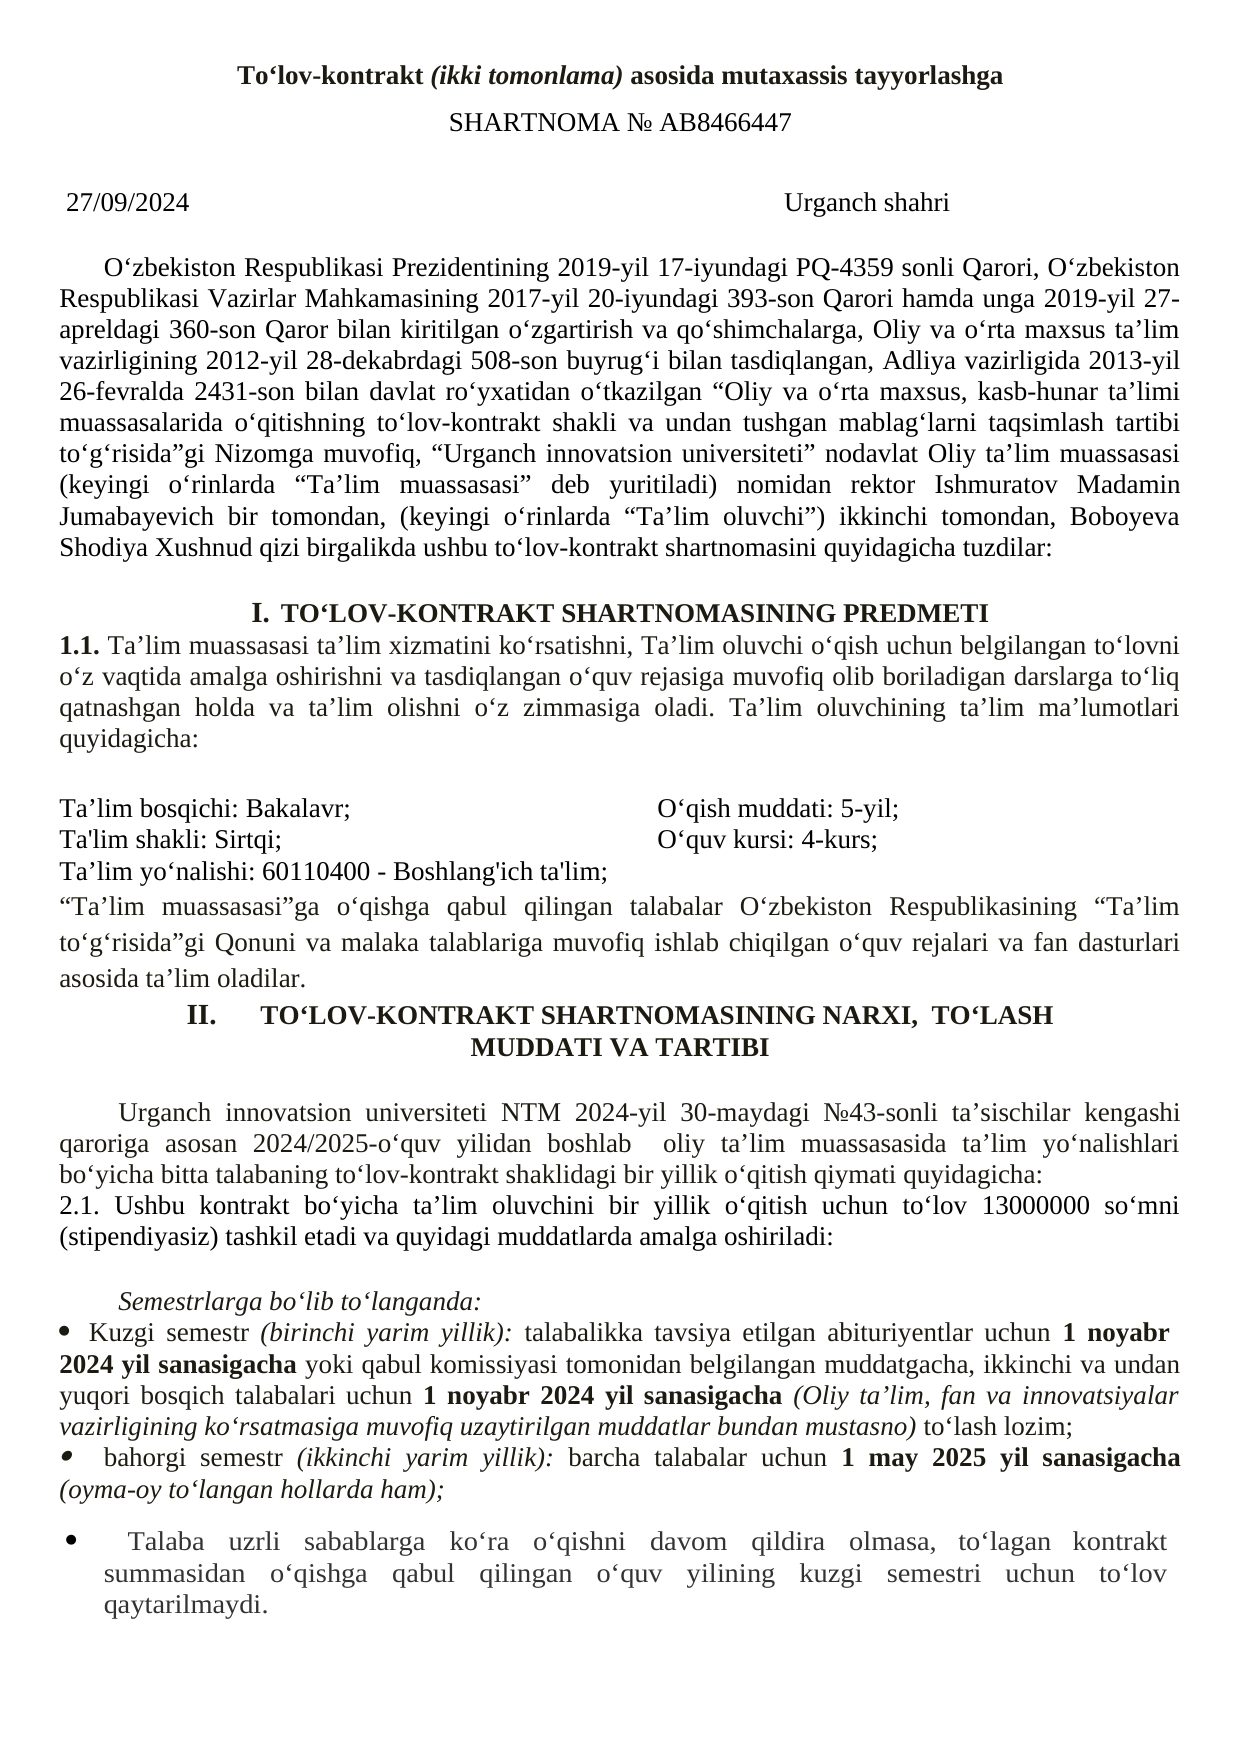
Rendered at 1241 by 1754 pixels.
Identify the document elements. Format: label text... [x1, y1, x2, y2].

list Kuzgi semestr (birinchi yarim yillik): talabalikka tavsiya etilgan abituriyentlar uchun 1 noyabr 2024 yil sanasigacha yoki qabul komissiyasi tomonidan belgilangan muddatgacha, ikkinchi va undan yuqori bosqich talabalari uchun 1 noyabr 2024 yil sanasigacha (Oliy ta’lim, fan va innovatsiyalar vazirligining koʻrsatmasiga muvofiq uzaytirilgan muddatlar bundan mustasno) to‘lash lozim; [59, 1316, 1181, 1441]
list Talaba uzrli sabablarga koʻra oʻqishni davom qildira olmasa, toʻlagan kontrakt summasidan oʻqishga qabul qilingan oʻquv yilining kuzgi semestri uchun toʻlov qaytarilmaydi. [66, 1525, 1168, 1619]
text Ta’lim yo‘nalishi: 60110400 - Boshlang'ich ta'lim; [59, 854, 1181, 886]
text 2.1. Ushbu kontrakt bo‘yicha ta’lim oluvchini bir yillik o‘qitish uchun to‘lov 13000000 soʻmni (stipendiyasiz) tashkil etadi va quyidagi muddatlarda amalga oshiriladi: [59, 1189, 1181, 1251]
text 27/09/2024 Urganch shahri [59, 186, 1181, 217]
list TO‘LOV-KONTRAKT SHARTNOMASINING NARXI, TO‘LASH [59, 997, 1181, 1031]
text Semestrlarga bo‘lib to‘langanda: [59, 1285, 1181, 1316]
text O‘qish muddati: 5-yil; [657, 792, 1181, 823]
text SHARTNOMA № AB8466447 [59, 106, 1181, 137]
text Ta’lim bosqichi: Bakalavr; Ta'lim shakli: Sirtqi; [59, 792, 583, 854]
text “Ta’lim muassasasi”ga o‘qishga qabul qilingan talabalar O‘zbekiston Respublikasining “Ta’lim to‘g‘risida”gi Qonuni va malaka talablariga muvofiq ishlab chiqilgan o‘quv rejalari va fan dasturlari asosida ta’lim oladilar. [59, 890, 1181, 993]
text Oʻzbekiston Respublikasi Prezidentining 2019-yil 17-iyundagi PQ-4359 sonli Qarori, O‘zbekiston Respublikasi Vazirlar Mahkamasining 2017-yil 20-iyundagi 393-son Qarori hamda unga 2019-yil 27- apreldagi 360-son Qaror bilan kiritilgan o‘zgartirish va qo‘shimchalarga, Oliy va o‘rta maxsus ta’lim vazirligining 2012-yil 28-dekabrdagi 508-son buyrug‘i bilan tasdiqlangan, Adliya vazirligida 2013-yil 26-fevralda 2431-son bilan davlat ro‘yxatidan o‘tkazilgan “Oliy va o‘rta maxsus, kasb-hunar ta’limi muassasalarida o‘qitishning to‘lov-kontrakt shakli va undan tushgan mablag‘larni taqsimlash tartibi to‘g‘risida”gi Nizomga muvofiq, “Urganch innovatsion universiteti” nodavlat Oliy ta’lim muassasasi (keyingi oʻrinlarda “Ta’lim muassasasi” deb yuritiladi) nomidan rektor Ishmuratov Madamin Jumabayevich bir tomondan, (keyingi o‘rinlarda “Ta’lim oluvchi”) ikkinchi tomondan, Boboyeva Shodiya Xushnud qizi birgalikda ushbu to‘lov-kontrakt shartnomasini quyidagicha tuzdilar: [59, 251, 1181, 562]
text 1.1. Ta’lim muassasasi ta’lim xizmatini ko‘rsatishni, Ta’lim oluvchi o‘qish uchun belgilangan to‘lovni o‘z vaqtida amalga oshirishni va tasdiqlangan o‘quv rejasiga muvofiq olib boriladigan darslarga to‘liq qatnashgan holda va ta’lim olishni o‘z zimmasiga oladi. Ta’lim oluvchining ta’lim ma’lumotlari quyidagicha: [59, 629, 1181, 754]
text O‘quv kursi: 4-kurs; [657, 823, 1181, 854]
list MUDDATI VA TARTIBI [59, 1031, 1181, 1062]
list TO‘LOV-KONTRAKT SHARTNOMASINING PREDMETI [59, 596, 1181, 629]
text Urganch innovatsion universiteti NTM 2024-yil 30-maydagi №43-sonli ta’sischilar kengashi qaroriga asosan 2024/2025-oʻquv yilidan boshlab oliy ta’lim muassasasida ta’lim yoʻnalishlari boʻyicha bitta talabaning toʻlov-kontrakt shaklidagi bir yillik oʻqitish qiymati quyidagicha: [59, 1096, 1181, 1189]
text To‘lov-kontrakt (ikki tomonlama) asosida mutaxassis tayyorlashga [59, 59, 1181, 90]
list bahorgi semestr (ikkinchi yarim yillik): barcha talabalar uchun 1 may 2025 yil sanasigacha (oyma-oy to‘langan hollarda ham); [59, 1441, 1181, 1504]
